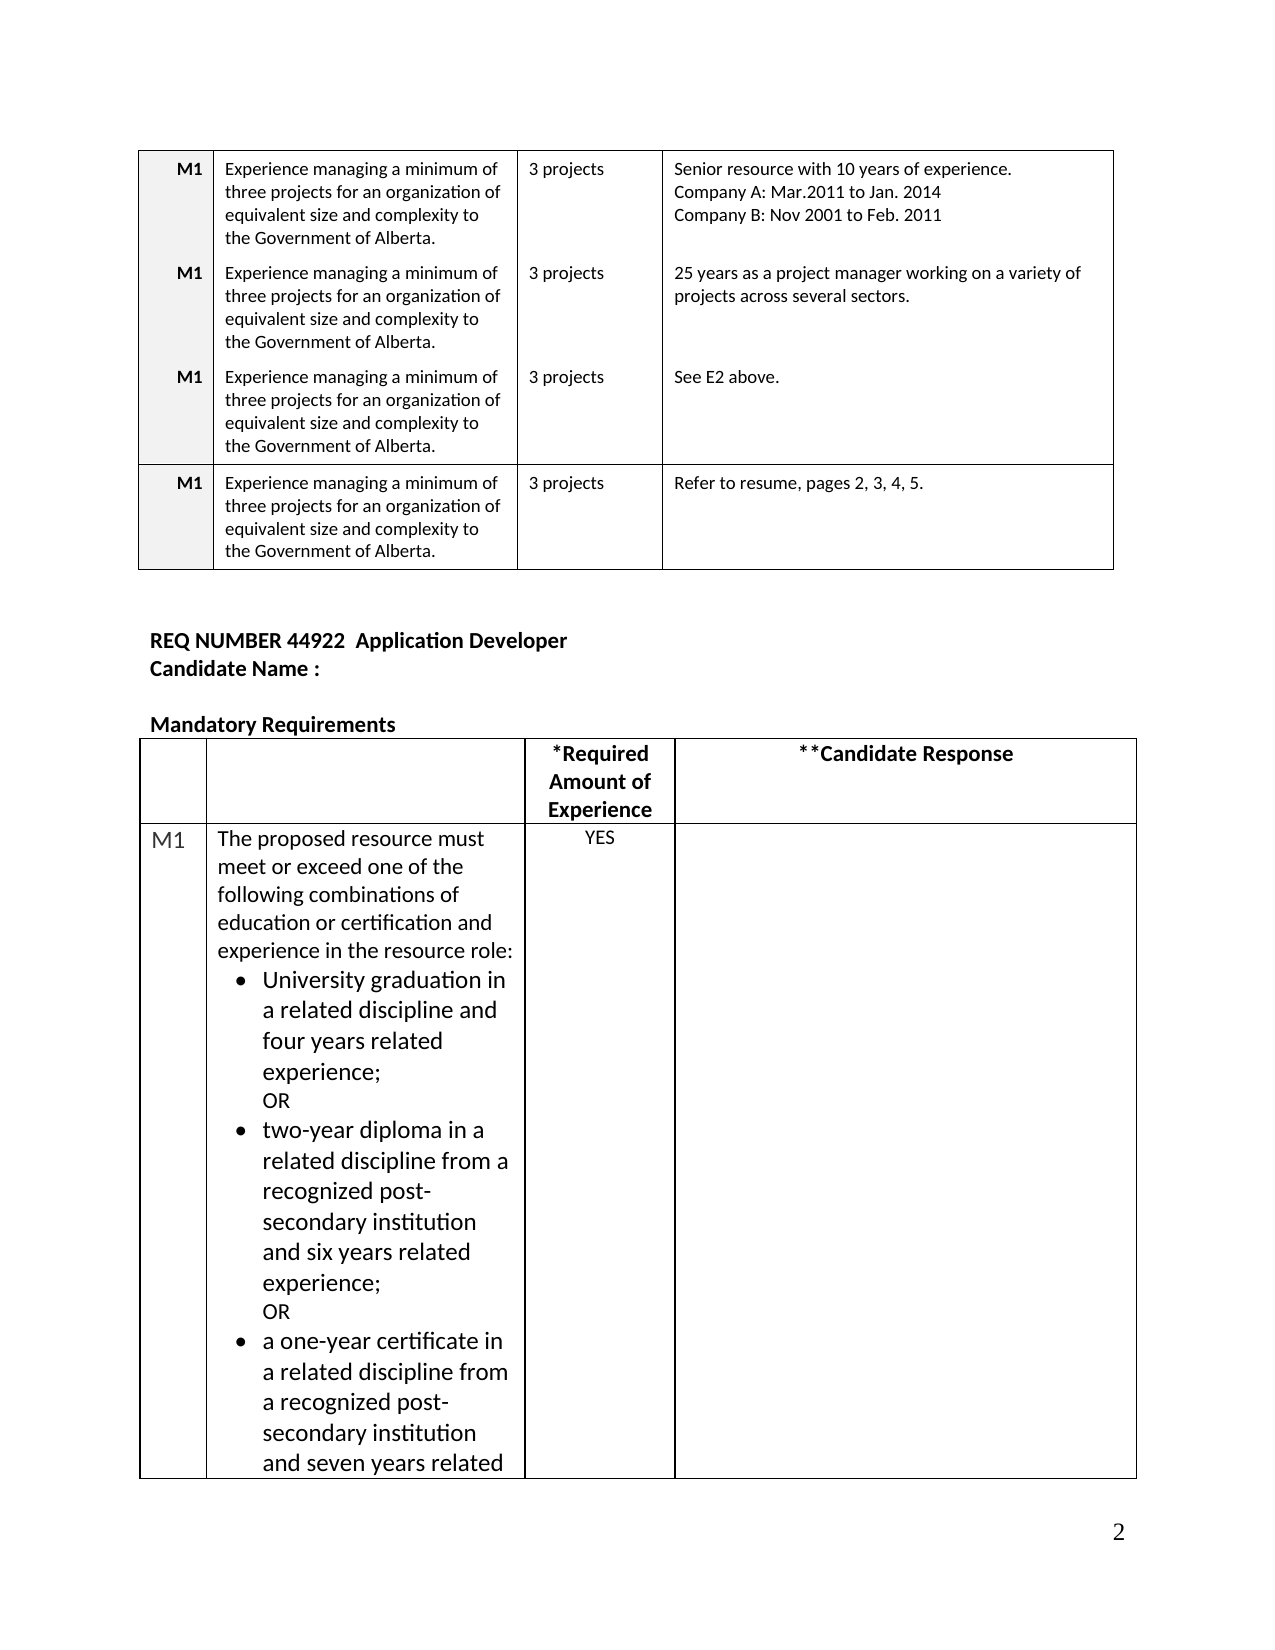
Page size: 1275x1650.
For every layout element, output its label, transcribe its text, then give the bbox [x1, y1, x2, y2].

table_cell See E2 above. [663, 359, 1113, 463]
text Candidate Name : [150, 654, 1125, 682]
table_cell Experience managing a minimum of three projects for an organization of equivalent size and complexity to the Government of Alberta. [214, 255, 517, 359]
table_cell 3 projects [518, 465, 662, 569]
table_cell M1 [139, 151, 213, 255]
table_cell 3 projects [518, 255, 662, 359]
table_cell YES [526, 824, 674, 1478]
table_cell Senior resource with 10 years of experience. Company A: Mar.2011 to Jan. 2014 Company B: Nov 2001 to Feb. 2011 [663, 151, 1113, 255]
table_cell 3 projects [518, 151, 662, 255]
text REQ NUMBER 44922 Application Developer [150, 626, 1125, 654]
table_cell M1 [141, 824, 206, 1478]
table_cell 3 projects [518, 359, 662, 463]
table_header *Required Amount of Experience [526, 739, 674, 823]
table_cell M1 [139, 465, 213, 569]
table_cell Experience managing a minimum of three projects for an organization of equivalent size and complexity to the Government of Alberta. [214, 151, 517, 255]
text Mandatory Requirements [150, 710, 1125, 738]
table_cell M1 [139, 359, 213, 463]
table_cell Experience managing a minimum of three projects for an organization of equivalent size and complexity to the Government of Alberta. [214, 359, 517, 463]
table_cell M1 [139, 255, 213, 359]
table_header [141, 739, 206, 823]
table_cell 25 years as a project manager working on a variety of projects across several sectors. [663, 255, 1113, 359]
table_header [207, 739, 524, 823]
table_cell Refer to resume, pages 2, 3, 4, 5. [663, 465, 1113, 569]
table_header **Candidate Response [676, 739, 1136, 823]
table_cell Experience managing a minimum of three projects for an organization of equivalent size and complexity to the Government of Alberta. [214, 465, 517, 569]
table_cell [676, 824, 1136, 1478]
